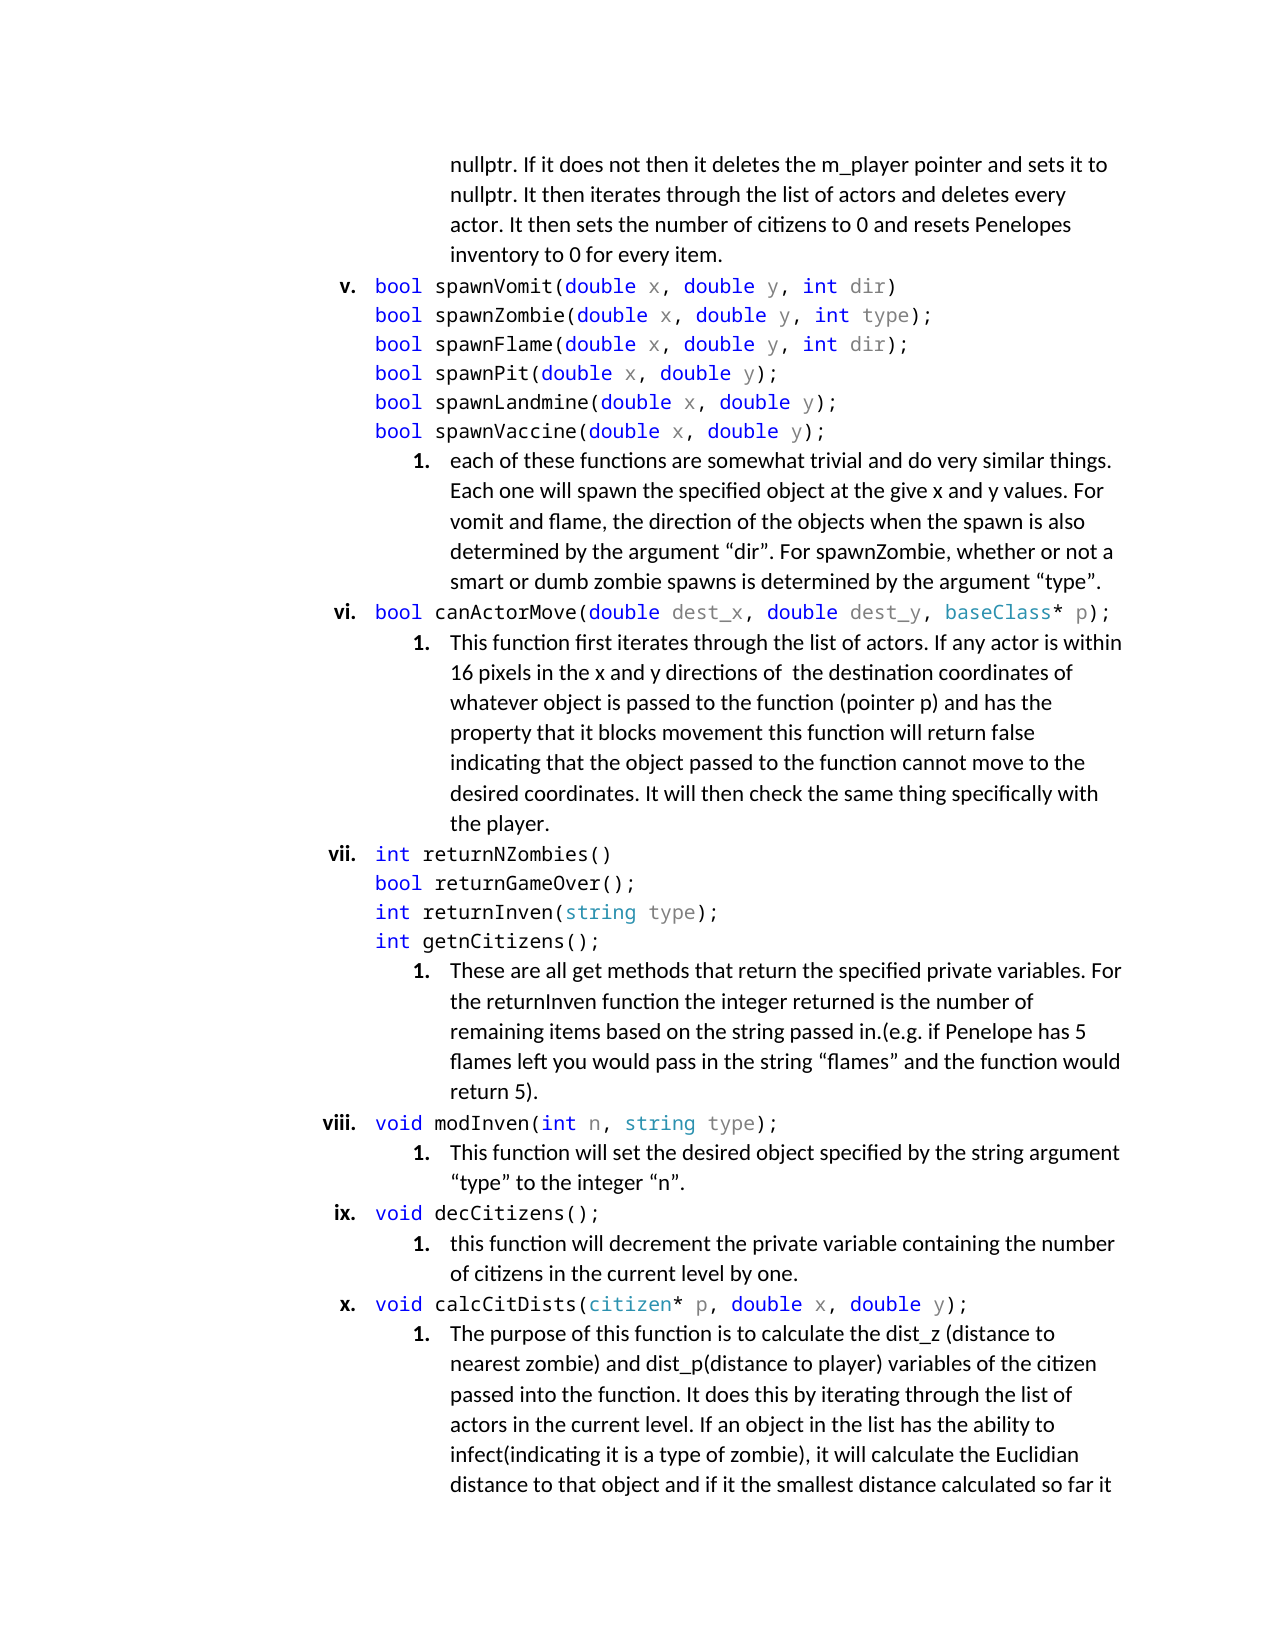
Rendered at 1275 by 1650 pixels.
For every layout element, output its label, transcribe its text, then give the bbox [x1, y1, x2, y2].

list void modInven(int n, string type); [356, 1108, 1125, 1136]
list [412, 1319, 1125, 1498]
list bool spawnVomit(double x, double y, int dir) bool spawnZombie(double x, double y, int type); bool spawnFlame(double x, double y, int dir); bool spawnPit(double x, double y); bool spawnLandmine(double x, double y); bool spawnVaccine(double x, double y); [356, 271, 1125, 444]
list bool canActorMove(double dest_x, double dest_y, baseClass* p); [356, 597, 1125, 626]
list int returnNZombies() bool returnGameOver(); int returnInven(string type); int getnCitizens(); [356, 839, 1125, 954]
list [412, 150, 1125, 269]
list This function will set the desired object specified by the string argument “type” to the integer “n”. [412, 1138, 1125, 1196]
list void calcCitDists(citizen* p, double x, double y); [356, 1289, 1125, 1317]
list this function will decrement the private variable containing the number of citizens in the current level by one. [412, 1229, 1125, 1287]
list This function first iterates through the list of actors. If any actor is within 16 pixels in the x and y directions of the destination coordinates of whatever object is passed to the function (pointer p) and has the property that it blocks movement this function will return false indicating that the object passed to the function cannot move to the desired coordinates. It will then check the same thing specifically with the player. [412, 628, 1125, 837]
list These are all get methods that return the specified private variables. For the returnInven function the integer returned is the number of remaining items based on the string passed in.(e.g. if Penelope has 5 flames left you would pass in the string “flames” and the function would return 5). [412, 957, 1125, 1105]
list void decCitizens(); [356, 1198, 1125, 1226]
list each of these functions are somewhat trivial and do very similar things. Each one will spawn the specified object at the give x and y values. For vomit and flame, the direction of the objects when the spawn is also determined by the argument “dir”. For spawnZombie, whether or not a smart or dumb zombie spawns is determined by the argument “type”. [412, 446, 1125, 595]
